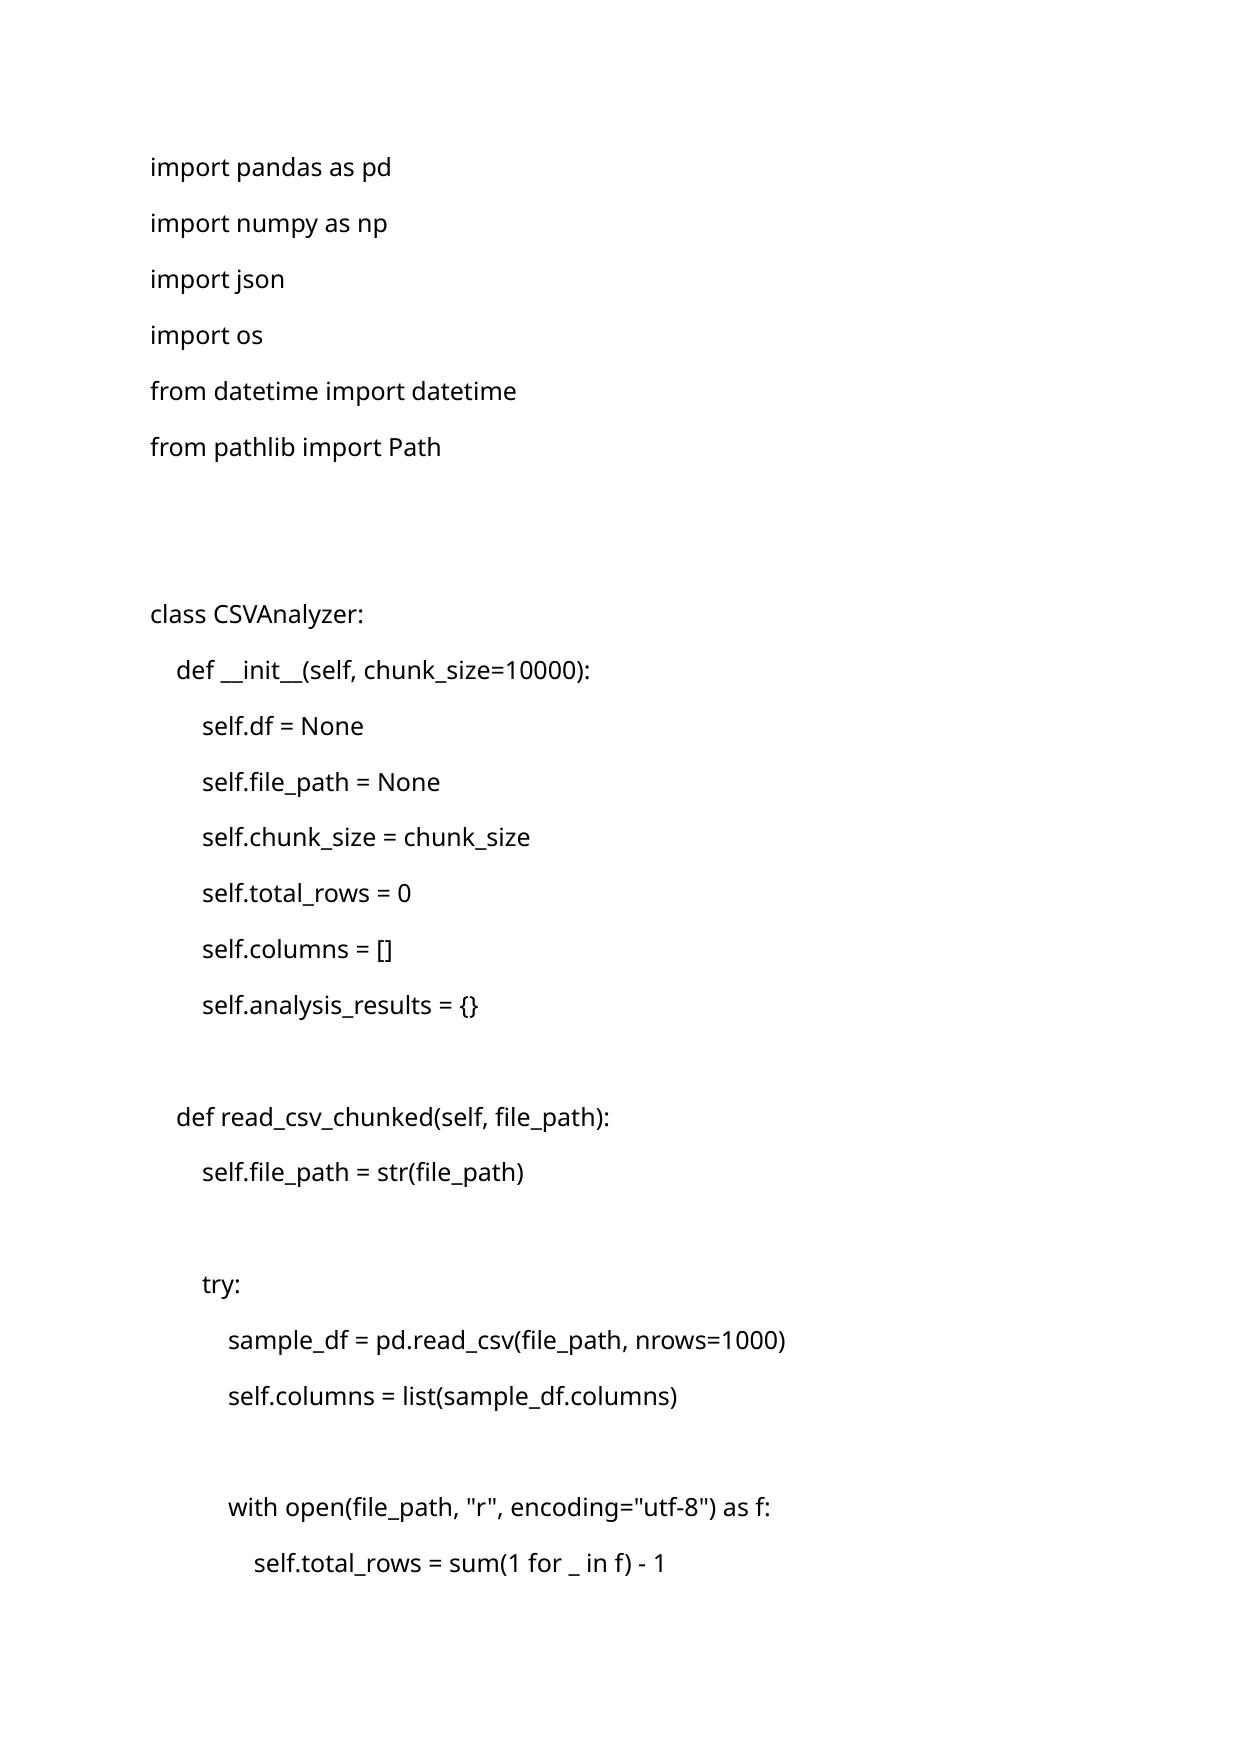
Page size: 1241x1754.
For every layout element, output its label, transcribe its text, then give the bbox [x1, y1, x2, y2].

text self.total_rows = 0 [150, 876, 1090, 910]
text self.columns = [] [150, 932, 1090, 966]
text import os [150, 317, 1090, 352]
text sample_df = pd.read_csv(file_path, nrows=1000) [150, 1322, 1090, 1357]
text class CSVAnalyzer: [150, 597, 1090, 631]
text from datetime import datetime [150, 373, 1090, 407]
text self.df = None [150, 708, 1090, 742]
text self.file_path = str(file_path) [150, 1155, 1090, 1189]
text import pandas as pd [150, 150, 1090, 184]
text with open(file_path, "r", encoding="utf-8") as f: [150, 1490, 1090, 1524]
text from pathlib import Path [150, 429, 1090, 463]
text try: [150, 1267, 1090, 1301]
text self.chunk_size = chunk_size [150, 820, 1090, 854]
text self.analysis_results = {} [150, 987, 1090, 1022]
text def read_csv_chunked(self, file_path): [150, 1099, 1090, 1133]
text self.file_path = None [150, 764, 1090, 798]
text self.total_rows = sum(1 for _ in f) - 1 [150, 1546, 1090, 1580]
text def __init__(self, chunk_size=10000): [150, 652, 1090, 687]
text import json [150, 262, 1090, 296]
text import numpy as np [150, 206, 1090, 240]
text self.columns = list(sample_df.columns) [150, 1378, 1090, 1412]
